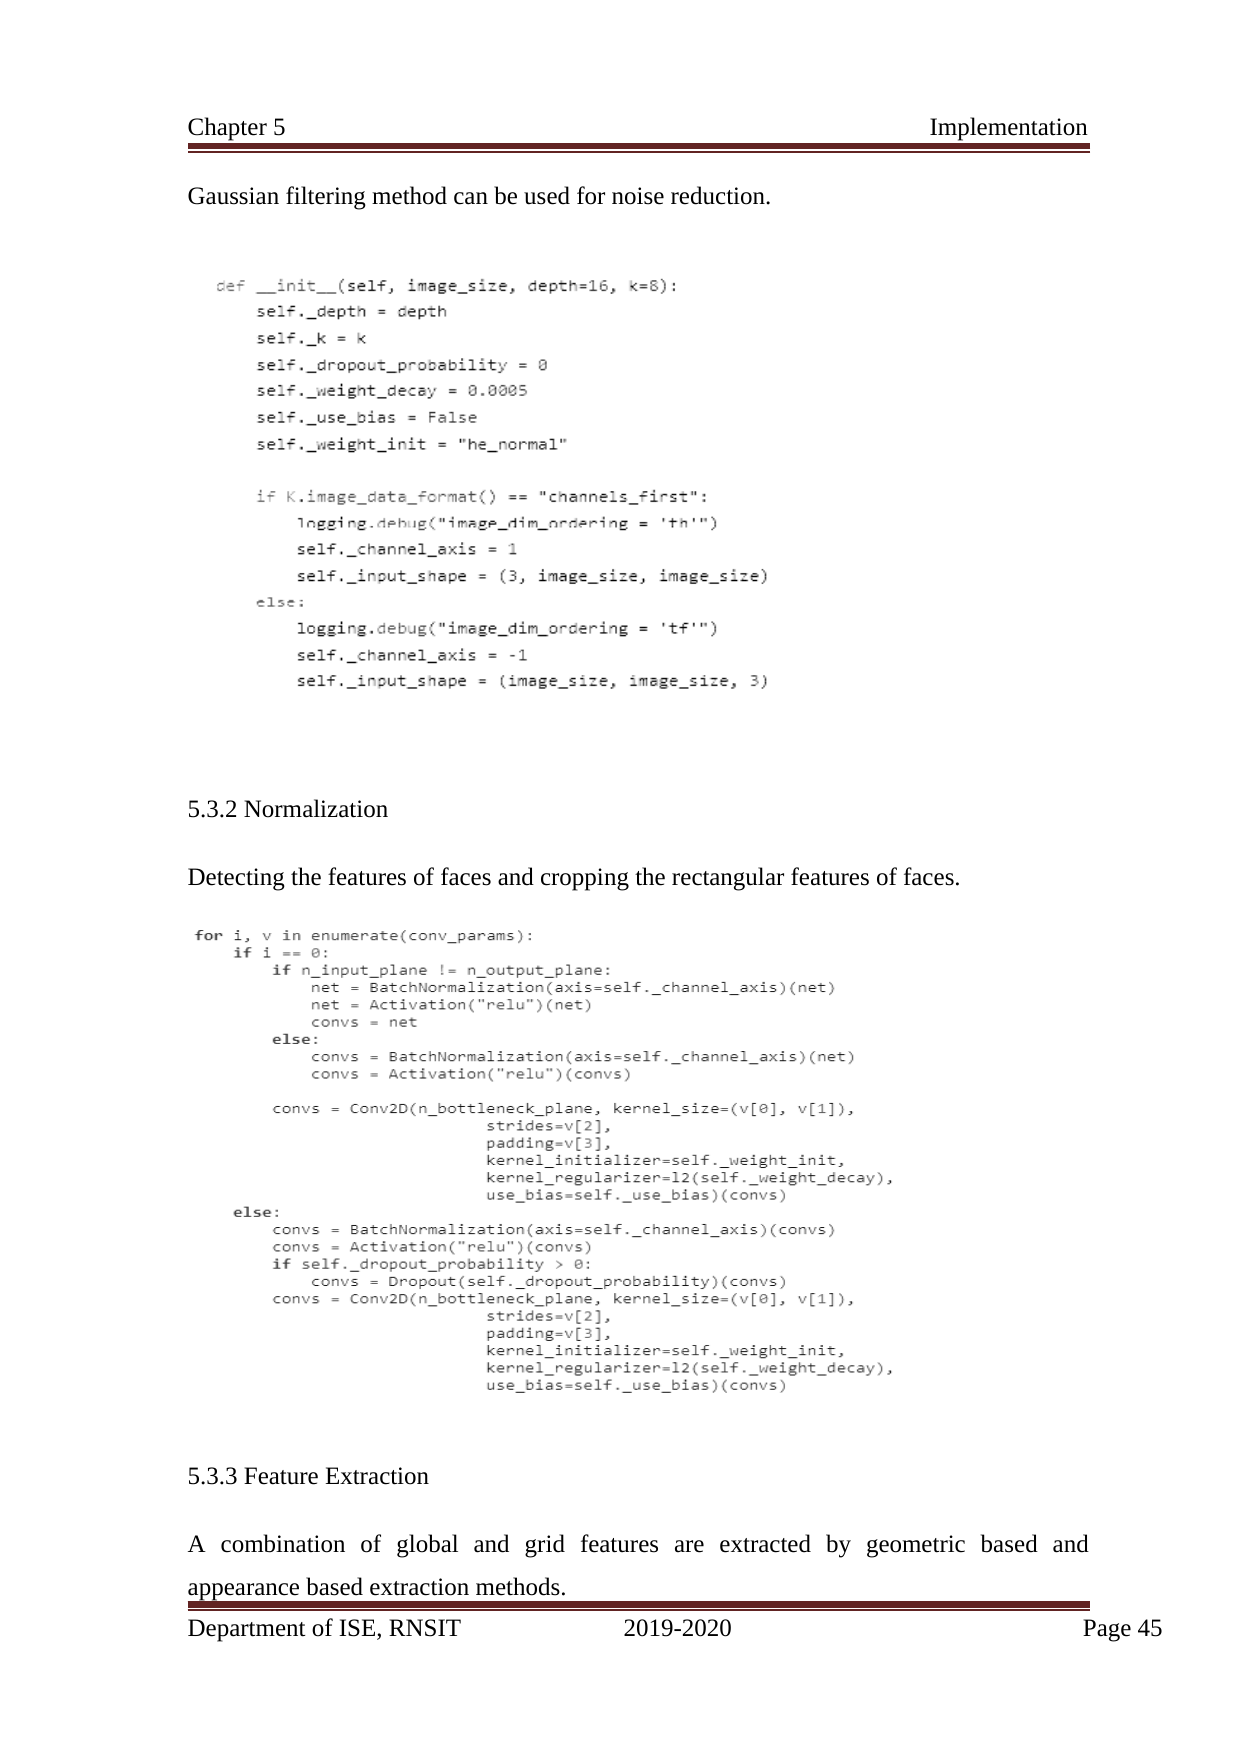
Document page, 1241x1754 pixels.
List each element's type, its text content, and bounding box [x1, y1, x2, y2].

text 5.3.2 Normalization [187, 794, 1090, 822]
text 5.3.3 Feature Extraction [187, 1461, 1090, 1489]
text Detecting the features of faces and cropping the rectangular features of faces. [187, 862, 1090, 891]
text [187, 181, 1090, 209]
text A combination of global and grid features are extracted by geometric based and appearance based extraction methods. [187, 1529, 1090, 1601]
